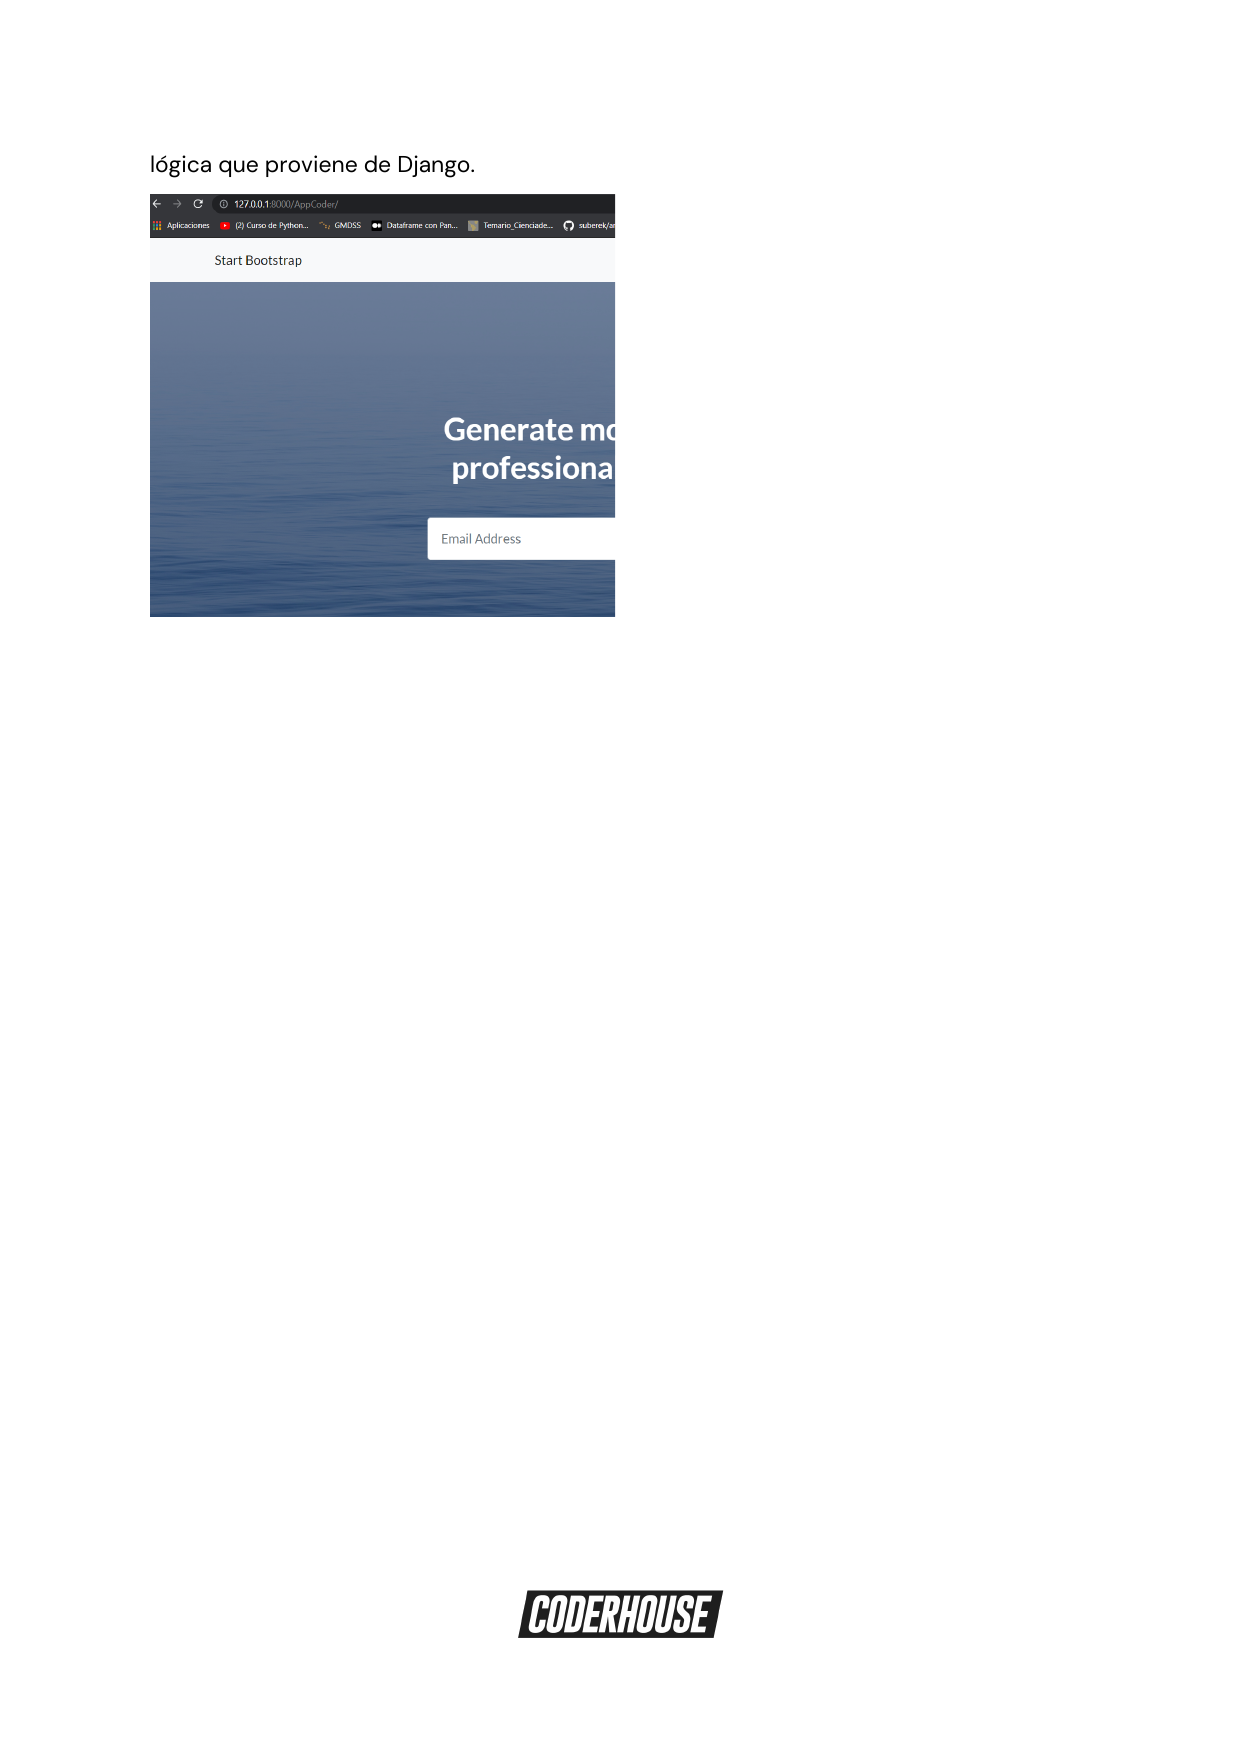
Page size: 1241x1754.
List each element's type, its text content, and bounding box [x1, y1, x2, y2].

picture [150, 194, 615, 617]
text ¡Listo! Tenemos una web estéticamente correcta que iremos completando con datos y lógica que proviene de Django. [150, 150, 1090, 180]
picture [512, 1587, 728, 1641]
